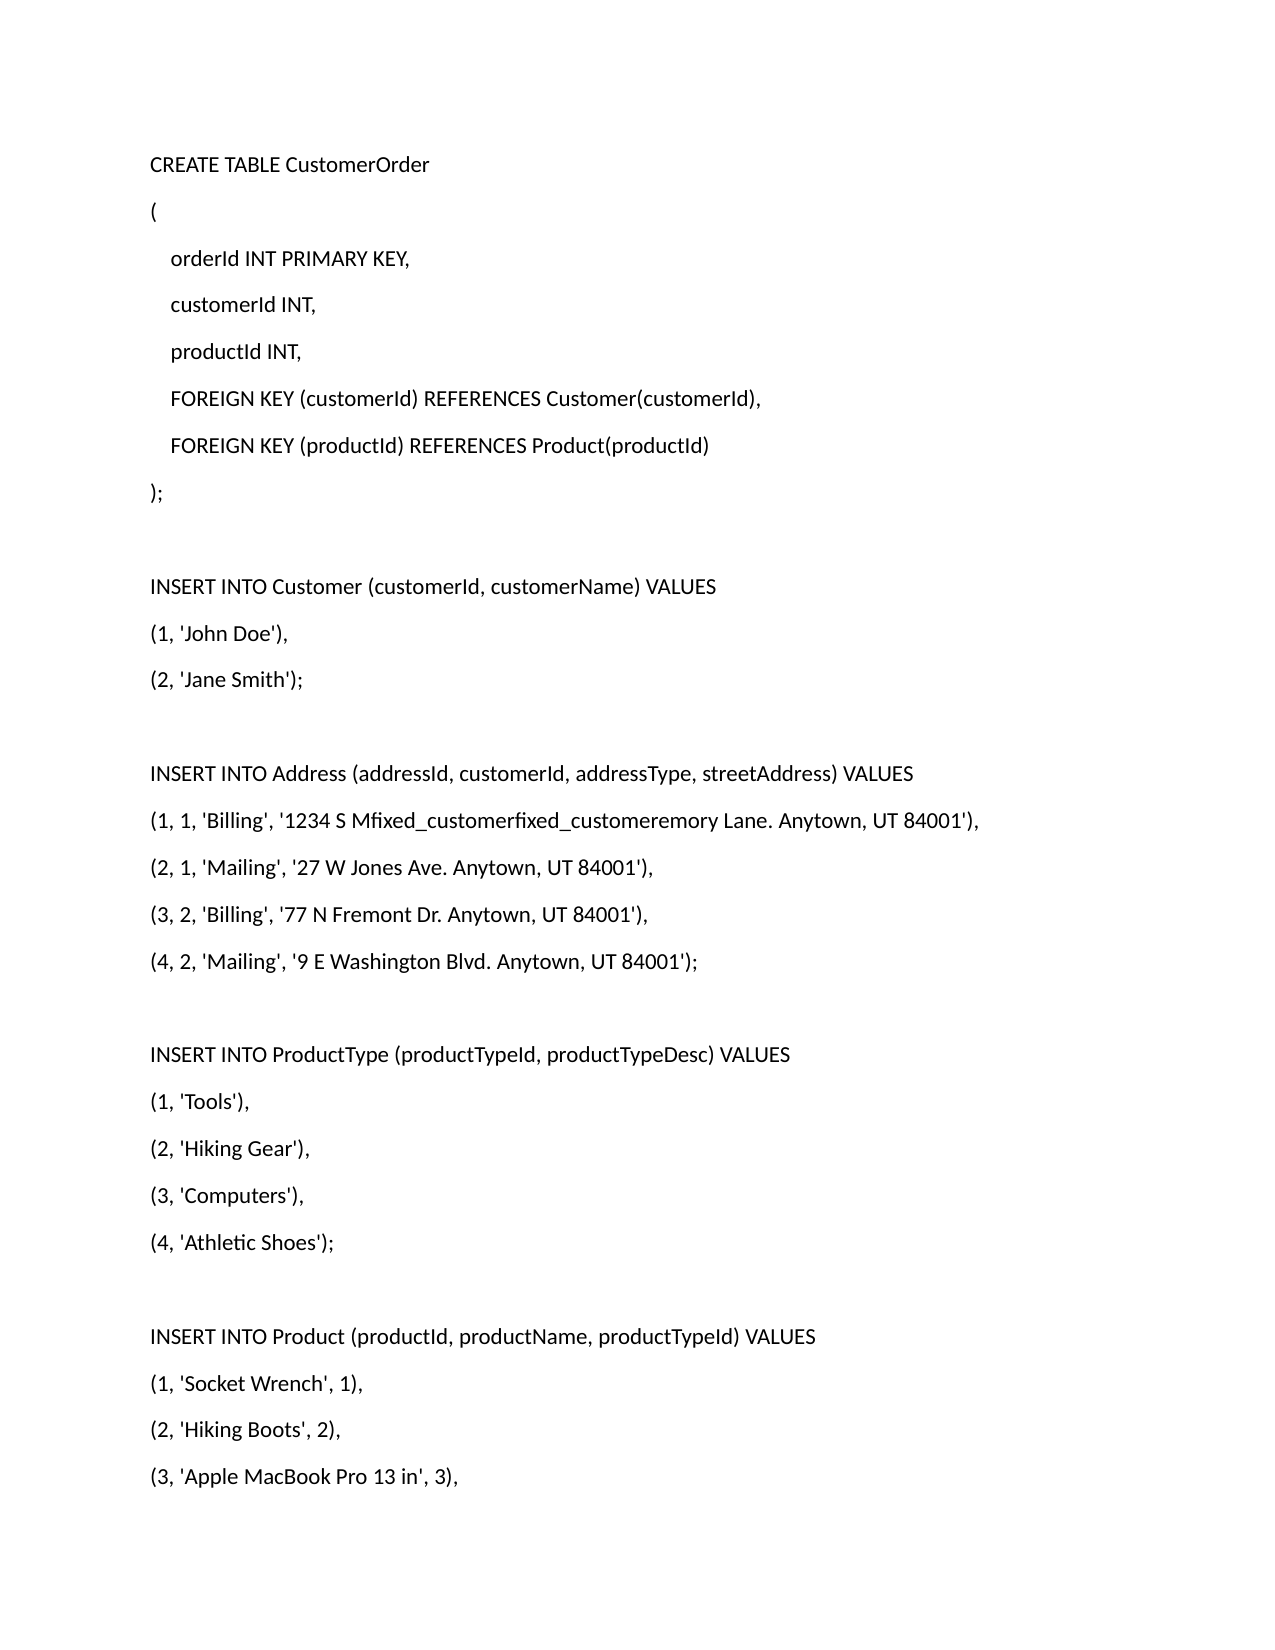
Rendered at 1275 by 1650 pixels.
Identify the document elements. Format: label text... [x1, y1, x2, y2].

text (3, 2, 'Billing', '77 N Fremont Dr. Anytown, UT 84001'), [150, 900, 1125, 928]
text (1, 1, 'Billing', '1234 S Mfixed_customerfixed_customeremory Lane. Anytown, UT 84001'), [150, 806, 1125, 834]
text INSERT INTO Address (addressId, customerId, addressType, streetAddress) VALUES [150, 759, 1125, 787]
text (3, 'Apple MacBook Pro 13 in', 3), [150, 1462, 1125, 1491]
text (4, 'Athletic Shoes'); [150, 1228, 1125, 1256]
text INSERT INTO Product (productId, productName, productTypeId) VALUES [150, 1322, 1125, 1350]
text INSERT INTO ProductType (productTypeId, productTypeDesc) VALUES [150, 1041, 1125, 1069]
text (3, 'Computers'), [150, 1181, 1125, 1209]
text ); [150, 478, 1125, 506]
text CREATE TABLE CustomerOrder [150, 150, 1125, 178]
text (2, 'Hiking Boots', 2), [150, 1416, 1125, 1444]
text INSERT INTO Customer (customerId, customerName) VALUES [150, 572, 1125, 600]
text productId INT, [150, 337, 1125, 366]
text (2, 'Jane Smith'); [150, 666, 1125, 694]
text (4, 2, 'Mailing', '9 E Washington Blvd. Anytown, UT 84001'); [150, 947, 1125, 975]
text (2, 'Hiking Gear'), [150, 1134, 1125, 1162]
text (2, 1, 'Mailing', '27 W Jones Ave. Anytown, UT 84001'), [150, 853, 1125, 881]
text (1, 'Tools'), [150, 1087, 1125, 1116]
text FOREIGN KEY (productId) REFERENCES Product(productId) [150, 431, 1125, 459]
text (1, 'John Doe'), [150, 619, 1125, 647]
text orderId INT PRIMARY KEY, [150, 244, 1125, 272]
text FOREIGN KEY (customerId) REFERENCES Customer(customerId), [150, 384, 1125, 412]
text (1, 'Socket Wrench', 1), [150, 1369, 1125, 1397]
text ( [150, 197, 1125, 225]
text customerId INT, [150, 291, 1125, 319]
